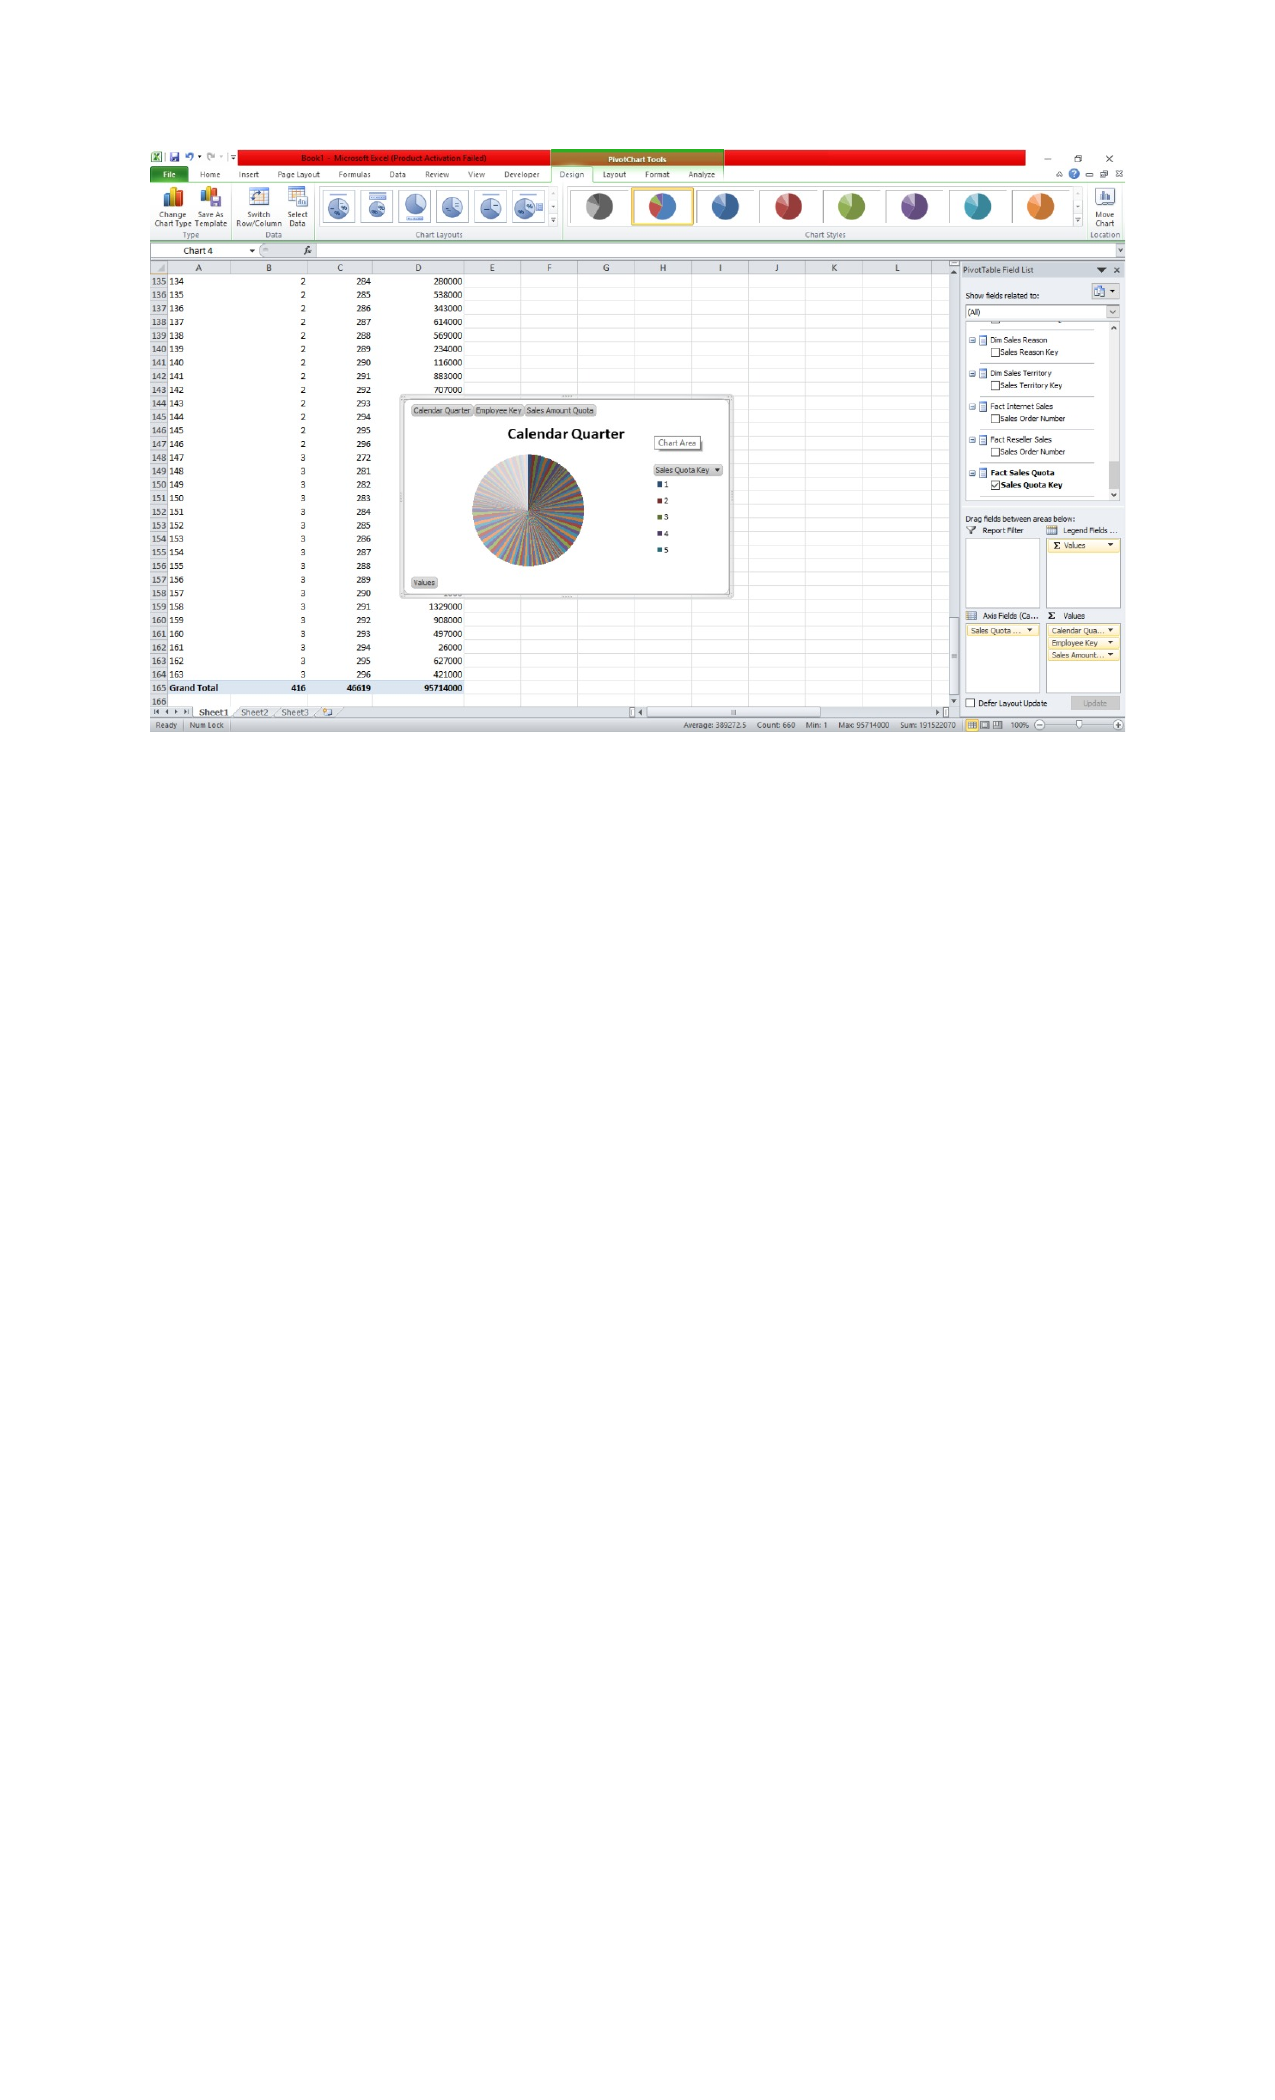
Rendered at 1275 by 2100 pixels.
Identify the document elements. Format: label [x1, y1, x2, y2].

picture [150, 149, 1125, 732]
